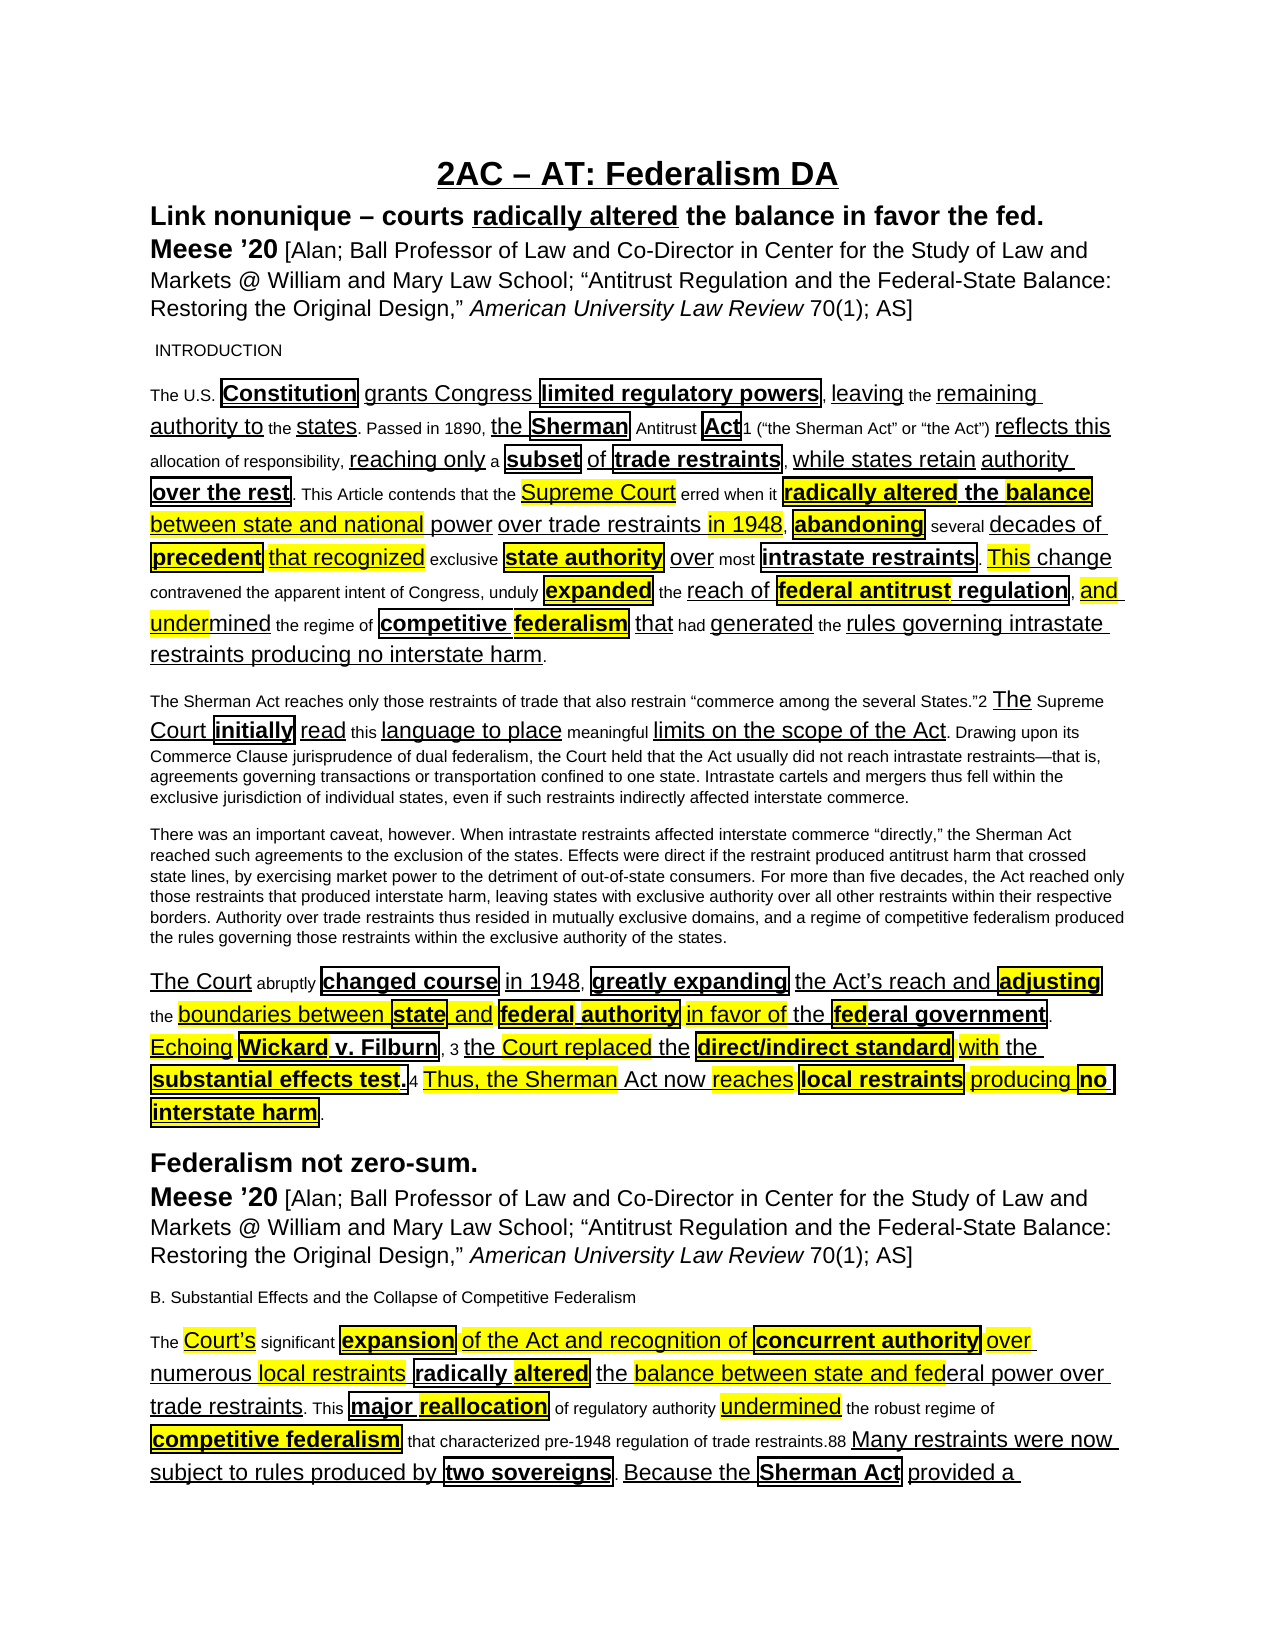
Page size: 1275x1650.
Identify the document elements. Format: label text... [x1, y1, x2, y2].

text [150, 1325, 1125, 1487]
text Meese ’20 [Alan; Ball Professor of Law and Co-Director in Center for the Study of Law and Markets @ William and Mary Law School; “Antitrust Regulation and the Federal-State Balance: Restoring the Original Design,” American University Law Review 70(1); AS] [150, 1181, 1125, 1269]
subtitle 2AC – AT: Federalism DA [150, 154, 1125, 193]
subtitle Federalism not zero-sum. [150, 1147, 1125, 1178]
text The Court abruptly changed course in 1948, greatly expanding the Act’s reach and adjusting the boundaries between state and federal authority in favor of the federal government. Echoing Wickard v. Filburn, 3 the Court replaced the direct/indirect standard with the substantial effects test.4 Thus, the Sherman Act now reaches local restraints producing no interstate harm. [150, 966, 1125, 1128]
subtitle Link nonunique – courts radically altered the balance in favor the fed. [150, 200, 1125, 231]
text INTRODUCTION [150, 340, 1125, 359]
text Meese ’20 [Alan; Ball Professor of Law and Co-Director in Center for the Study of Law and Markets @ William and Mary Law School; “Antitrust Regulation and the Federal-State Balance: Restoring the Original Design,” American University Law Review 70(1); AS] [150, 233, 1125, 322]
text The U.S. Constitution grants Congress limited regulatory powers, leaving the remaining authority to the states. Passed in 1890, the Sherman Antitrust Act1 (“the Sherman Act” or “the Act”) reflects this allocation of responsibility, reaching only a subset of trade restraints, while states retain authority over the rest. This Article contends that the Supreme Court erred when it radically altered the balance between state and national power over trade restraints in 1948, abandoning several decades of precedent that recognized exclusive state authority over most intrastate restraints. This change contravened the apparent intent of Congress, unduly expanded the reach of federal antitrust regulation, and undermined the regime of competitive federalism that had generated the rules governing intrastate restraints producing no interstate harm. [150, 378, 1125, 667]
text There was an important caveat, however. When intrastate restraints affected interstate commerce “directly,” the Sherman Act reached such agreements to the exclusion of the states. Effects were direct if the restraint produced antitrust harm that crossed state lines, by exercising market power to the detriment of out-of-state consumers. For more than five decades, the Act reached only those restraints that produced interstate harm, leaving states with exclusive authority over all other restraints within their respective borders. Authority over trade restraints thus resided in mutually exclusive domains, and a regime of competitive federalism produced the rules governing those restraints within the exclusive authority of the states. [150, 825, 1125, 947]
text B. Substantial Effects and the Collapse of Competitive Federalism [150, 1287, 1125, 1307]
text The Sherman Act reaches only those restraints of trade that also restrain “commerce among the several States.”2 The Supreme Court initially read this language to place meaningful limits on the scope of the Act. Drawing upon its Commerce Clause jurisprudence of dual federalism, the Court held that the Act usually did not reach intrastate restraints—that is, agreements governing transactions or transportation confined to one state. Intrastate cartels and mergers thus fell within the exclusive jurisdiction of individual states, even if such restraints indirectly affected interstate commerce. [150, 686, 1125, 807]
